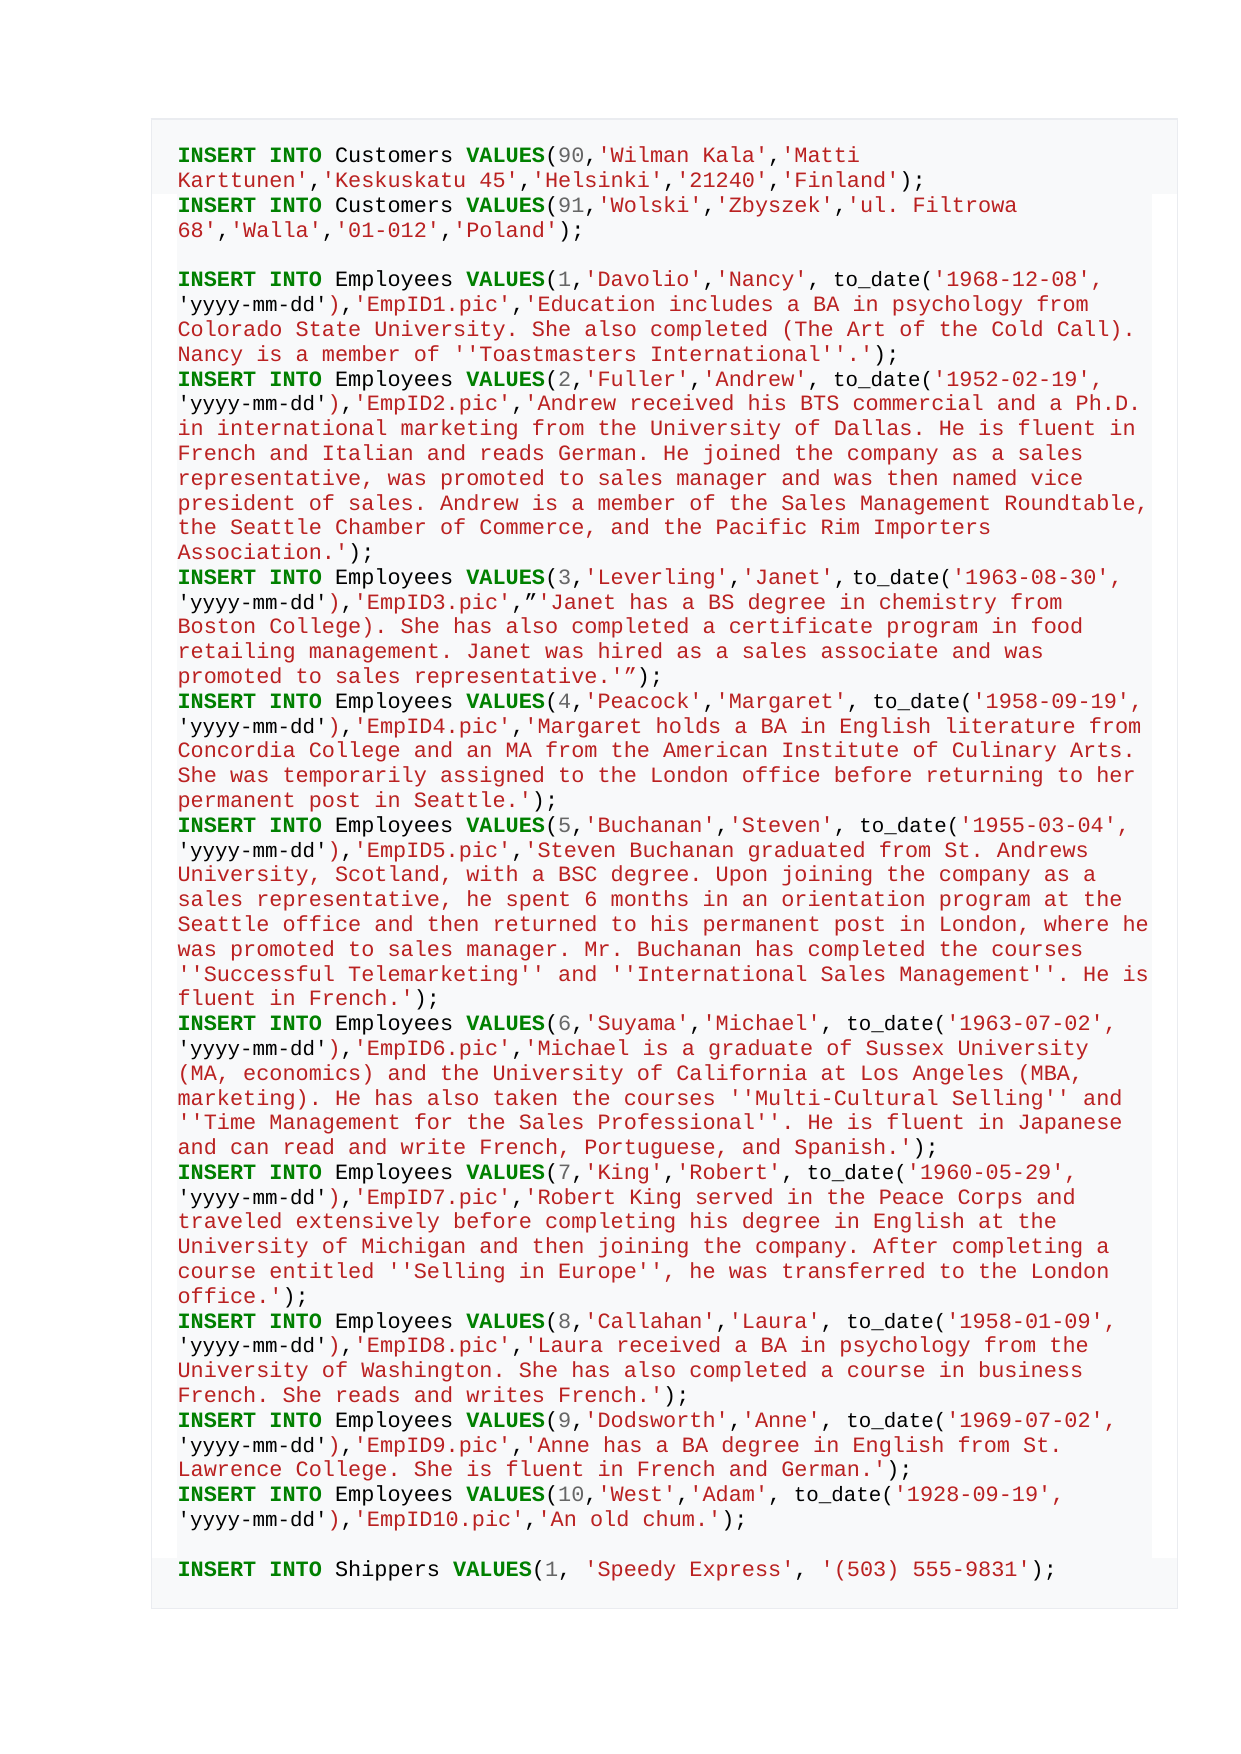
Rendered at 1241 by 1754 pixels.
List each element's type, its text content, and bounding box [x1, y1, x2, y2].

text INSERT INTO Customers VALUES(91,'Wolski','Zbyszek','ul. Filtrowa 68','Walla','01-012','Poland'); [177, 194, 1152, 244]
text INSERT INTO Employees VALUES(2,'Fuller','Andrew', to_date('1952-02-19', 'yyyy-mm-dd'),'EmpID2.pic','Andrew received his BTS commercial and a Ph.D. in international marketing from the University of Dallas. He is fluent in French and Italian and reads German. He joined the company as a sales representative, was promoted to sales manager and was then named vice president of sales. Andrew is a member of the Sales Management Roundtable, the Seattle Chamber of Commerce, and the Pacific Rim Importers Association.'); [177, 368, 1152, 566]
text INSERT INTO Employees VALUES(1,'Davolio','Nancy', to_date('1968-12-08', 'yyyy-mm-dd'),'EmpID1.pic','Education includes a BA in psychology from Colorado State University. She also completed (The Art of the Cold Call). Nancy is a member of ''Toastmasters International''.'); [177, 269, 1152, 368]
text INSERT INTO Employees VALUES(9,'Dodsworth','Anne', to_date('1969-07-02', 'yyyy-mm-dd'),'EmpID9.pic','Anne has a BA degree in English from St. Lawrence College. She is fluent in French and German.'); [177, 1409, 1152, 1483]
text INSERT INTO Shippers VALUES(1, 'Speedy Express', '(503) 555-9831'); [152, 1531, 1177, 1608]
text INSERT INTO Customers VALUES(90,'Wilman Kala','Matti Karttunen','Keskuskatu 45','Helsinki','21240','Finland'); [152, 120, 1177, 194]
text INSERT INTO Employees VALUES(6,'Suyama','Michael', to_date('1963-07-02', 'yyyy-mm-dd'),'EmpID6.pic','Michael is a graduate of Sussex University (MA, economics) and the University of California at Los Angeles (MBA, marketing). He has also taken the courses ''Multi-Cultural Selling'' and ''Time Management for the Sales Professional''. He is fluent in Japanese and can read and write French, Portuguese, and Spanish.'); [177, 1012, 1152, 1161]
text INSERT INTO Employees VALUES(7,'King','Robert', to_date('1960-05-29', 'yyyy-mm-dd'),'EmpID7.pic','Robert King served in the Peace Corps and traveled extensively before completing his degree in English at the University of Michigan and then joining the company. After completing a course entitled ''Selling in Europe'', he was transferred to the London office.'); [177, 1161, 1152, 1310]
text INSERT INTO Employees VALUES(10,'West','Adam', to_date('1928-09-19', 'yyyy-mm-dd'),'EmpID10.pic','An old chum.'); [177, 1483, 1152, 1531]
text INSERT INTO Employees VALUES(5,'Buchanan','Steven', to_date('1955-03-04', 'yyyy-mm-dd'),'EmpID5.pic','Steven Buchanan graduated from St. Andrews University, Scotland, with a BSC degree. Upon joining the company as a sales representative, he spent 6 months in an orientation program at the Seattle office and then returned to his permanent post in London, where he was promoted to sales manager. Mr. Buchanan has completed the courses ''Successful Telemarketing'' and ''International Sales Management''. He is fluent in French.'); [177, 814, 1152, 1012]
text INSERT INTO Employees VALUES(3,'Leverling','Janet', to_date('1963-08-30', 'yyyy-mm-dd'),'EmpID3.pic',”'Janet has a BS degree in chemistry from Boston College). She has also completed a certificate program in food retailing management. Janet was hired as a sales associate and was promoted to sales representative.'”); [177, 566, 1152, 690]
text INSERT INTO Employees VALUES(8,'Callahan','Laura', to_date('1958-01-09', 'yyyy-mm-dd'),'EmpID8.pic','Laura received a BA in psychology from the University of Washington. She has also completed a course in business French. She reads and writes French.'); [177, 1310, 1152, 1409]
text INSERT INTO Employees VALUES(4,'Peacock','Margaret', to_date('1958-09-19', 'yyyy-mm-dd'),'EmpID4.pic','Margaret holds a BA in English literature from Concordia College and an MA from the American Institute of Culinary Arts. She was temporarily assigned to the London office before returning to her permanent post in Seattle.'); [177, 690, 1152, 814]
